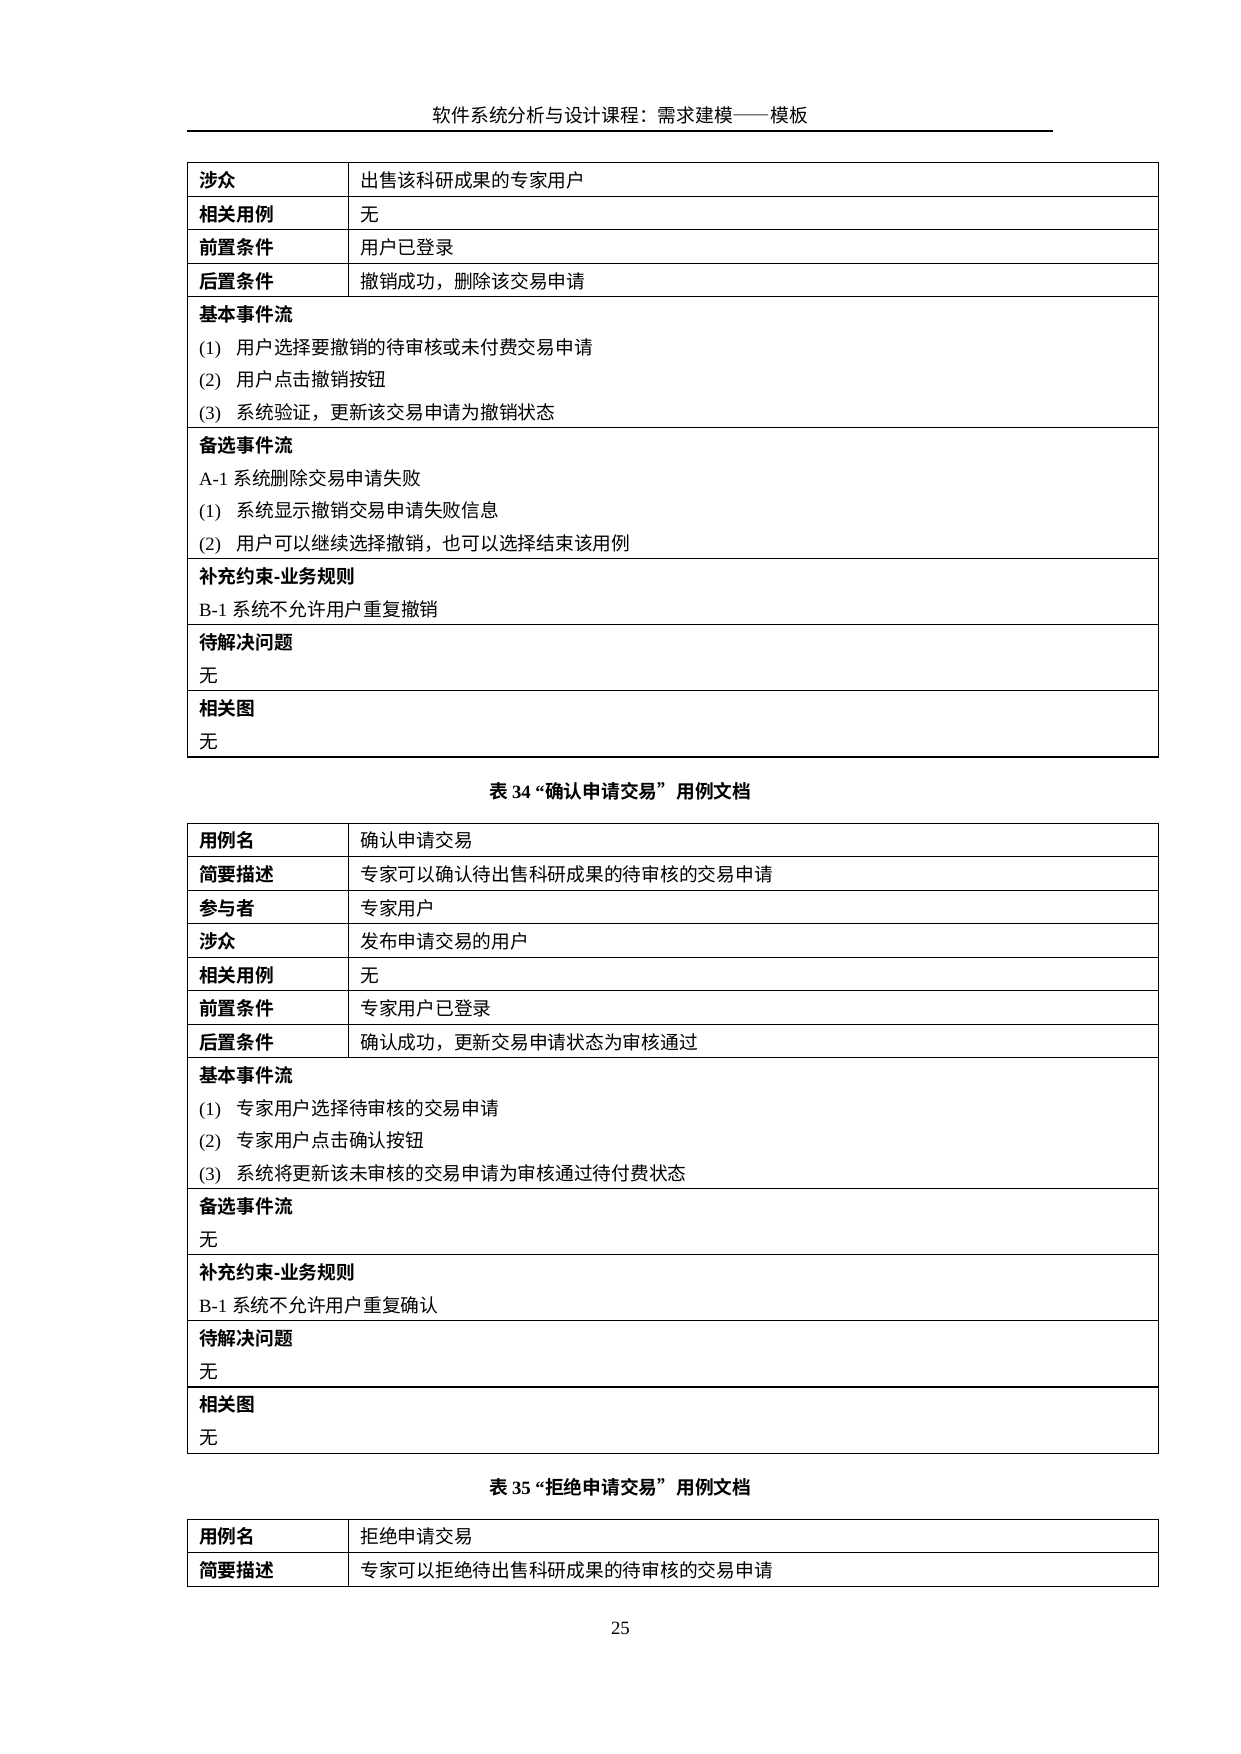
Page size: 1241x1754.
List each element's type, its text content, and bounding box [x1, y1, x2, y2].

table_cell 补充约束-业务规则 B-1 系统不允许用户重复撤销 [188, 559, 1158, 624]
table_cell 前置条件 [188, 991, 348, 1024]
text 表34 “确认申请交易”用例文档 [187, 774, 1053, 806]
table_cell 出售该科研成果的专家用户 [349, 163, 1158, 196]
table_cell 基本事件流 专家用户选择待审核的交易申请 专家用户点击确认按钮 系统将更新该未审核的交易申请为审核通过待付费状态 [188, 1058, 1158, 1188]
table_cell 确认成功，更新交易申请状态为审核通过 [349, 1025, 1158, 1057]
table_cell 前置条件 [188, 230, 348, 263]
table_cell 相关用例 [188, 958, 348, 990]
table_cell 参与者 [188, 891, 348, 923]
table_cell 无 [349, 197, 1158, 229]
table_cell 专家可以拒绝待出售科研成果的待审核的交易申请 [349, 1553, 1158, 1586]
table_cell 备选事件流 无 [188, 1189, 1158, 1254]
table_cell 专家用户已登录 [349, 991, 1158, 1024]
table_cell 相关用例 [188, 197, 348, 229]
table_cell 专家可以确认待出售科研成果的待审核的交易申请 [349, 857, 1158, 889]
table_cell 涉众 [188, 163, 348, 196]
table_cell 简要描述 [188, 1553, 348, 1586]
table_cell 专家用户 [349, 891, 1158, 923]
table_cell 待解决问题 无 [188, 1321, 1158, 1386]
table_header 用例名 [188, 824, 348, 856]
table_header 拒绝申请交易 [349, 1520, 1158, 1552]
table_cell 备选事件流 A-1 系统删除交易申请失败 系统显示撤销交易申请失败信息 用户可以继续选择撤销，也可以选择结束该用例 [188, 428, 1158, 558]
table_cell 待解决问题 无 [188, 625, 1158, 690]
table_cell 后置条件 [188, 1025, 348, 1057]
text 表35 “拒绝申请交易”用例文档 [187, 1470, 1053, 1502]
table_header 确认申请交易 [349, 824, 1158, 856]
table_cell 补充约束-业务规则 B-1 系统不允许用户重复确认 [188, 1255, 1158, 1320]
table_cell 相关图 无 [188, 691, 1158, 756]
table_cell 用户已登录 [349, 230, 1158, 263]
table_cell 无 [349, 958, 1158, 990]
table_header 用例名 [188, 1520, 348, 1552]
table_cell 发布申请交易的用户 [349, 924, 1158, 957]
table_cell 简要描述 [188, 857, 348, 889]
table_cell 相关图 无 [188, 1388, 1158, 1452]
table_cell 基本事件流 用户选择要撤销的待审核或未付费交易申请 用户点击撤销按钮 系统验证，更新该交易申请为撤销状态 [188, 297, 1158, 427]
table_cell 撤销成功，删除该交易申请 [349, 264, 1158, 296]
table_cell 涉众 [188, 924, 348, 957]
table_cell 后置条件 [188, 264, 348, 296]
